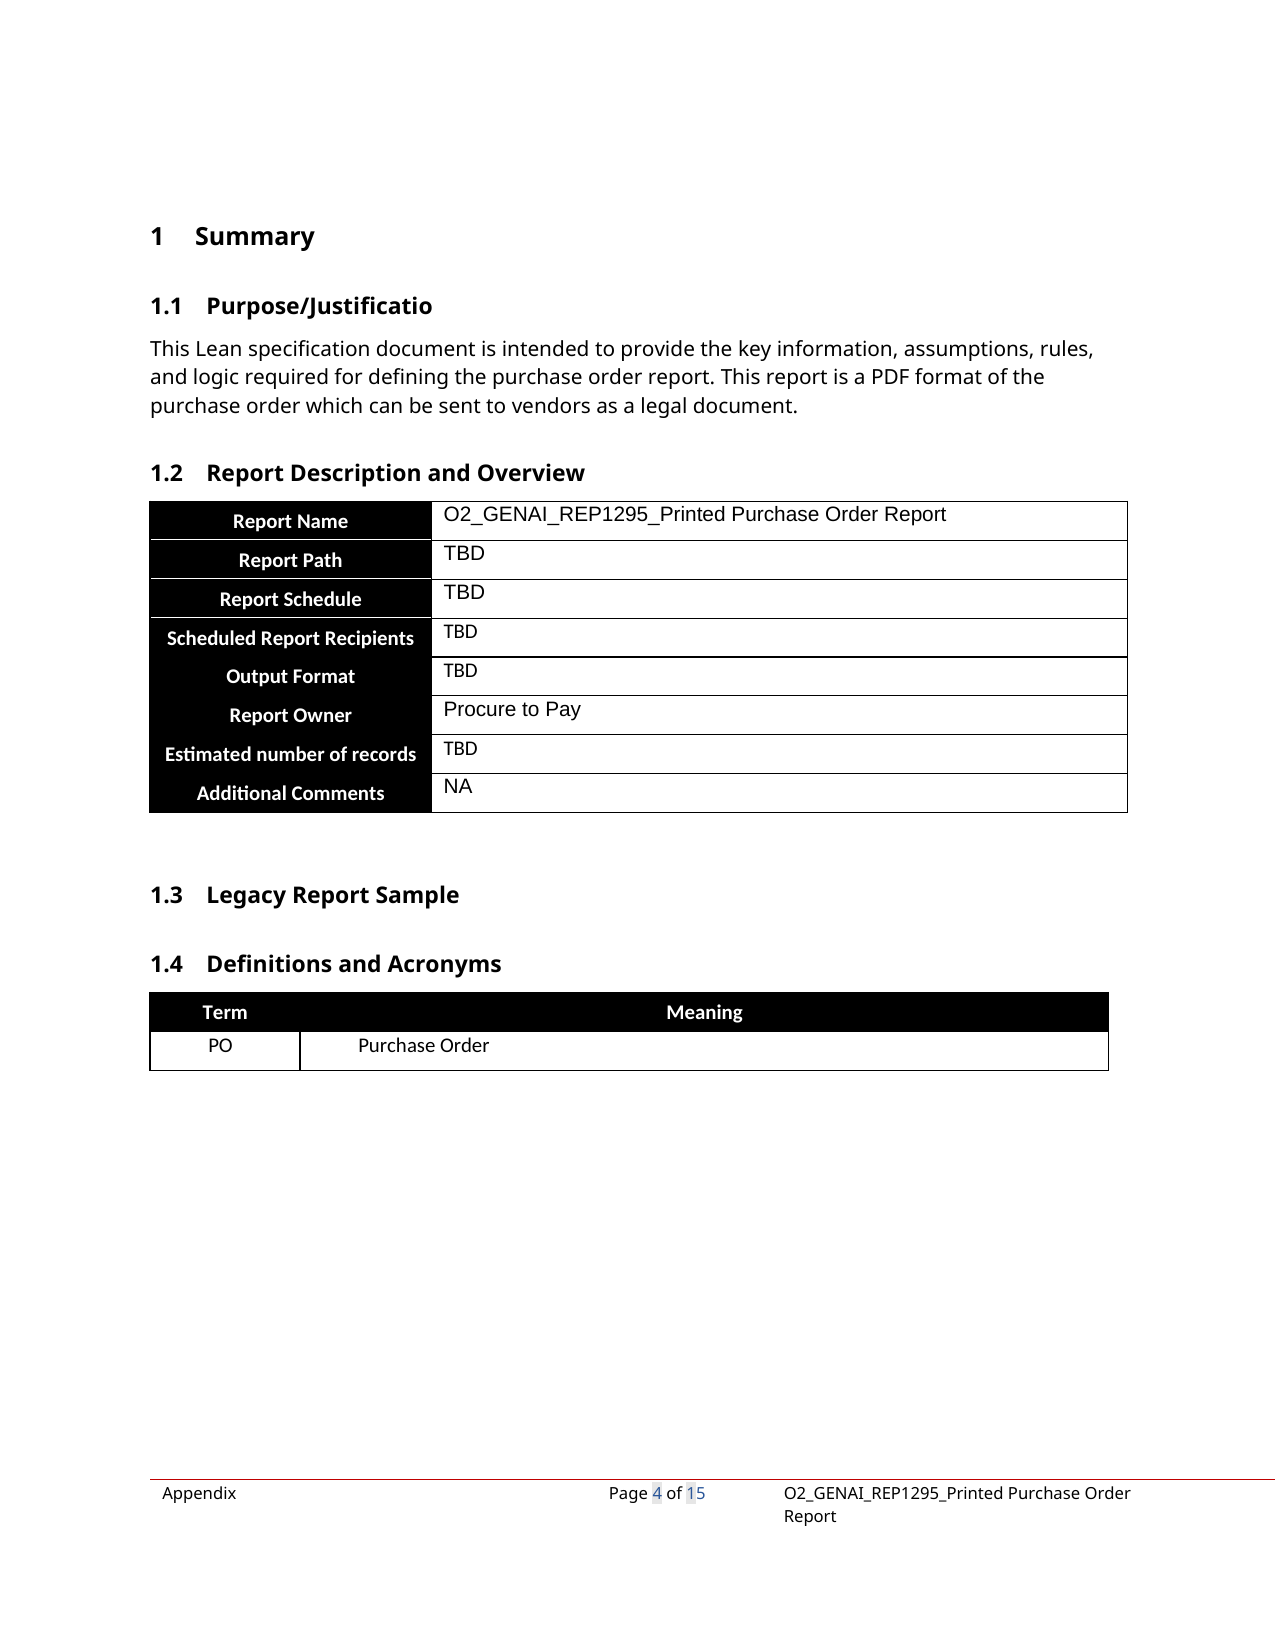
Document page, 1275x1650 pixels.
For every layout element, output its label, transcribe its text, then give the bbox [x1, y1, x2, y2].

table_cell TBD [432, 658, 1127, 695]
table_cell Purchase Order [301, 1032, 1108, 1070]
table_cell TBD [432, 580, 1127, 617]
table_header Report Name [151, 502, 431, 539]
table_cell Additional Comments [151, 774, 431, 812]
table_cell Estimated number of records [151, 735, 431, 773]
subtitle Purpose/Justificatio [150, 290, 1125, 322]
table_header Meaning [301, 993, 1108, 1031]
subtitle Summary [150, 219, 1125, 253]
subtitle Legacy Report Sample [150, 879, 1125, 911]
table_header Term [151, 993, 299, 1031]
table_cell NA [432, 774, 1127, 812]
subtitle Report Description and Overview [150, 457, 1125, 488]
table_cell TBD [432, 619, 1127, 656]
subtitle Definitions and Acronyms [150, 948, 1125, 979]
table_cell Report Path [151, 541, 431, 578]
table_cell Procure to Pay [432, 696, 1127, 734]
table_cell Report Schedule [151, 580, 431, 617]
table_cell TBD [432, 735, 1127, 773]
table_cell Report Owner [151, 696, 431, 734]
table_cell TBD [432, 541, 1127, 578]
table_cell Output Format [151, 658, 431, 695]
text This Lean specification document is intended to provide the key information, assumptions, rules, and logic required for defining the purchase order report. This report is a PDF format of the purchase order which can be sent to vendors as a legal document. [150, 334, 1125, 419]
table_cell PO [151, 1032, 299, 1070]
table_header O2_GENAI_REP1295_Printed Purchase Order Report [432, 502, 1127, 539]
table_cell Scheduled Report Recipients [151, 619, 431, 656]
